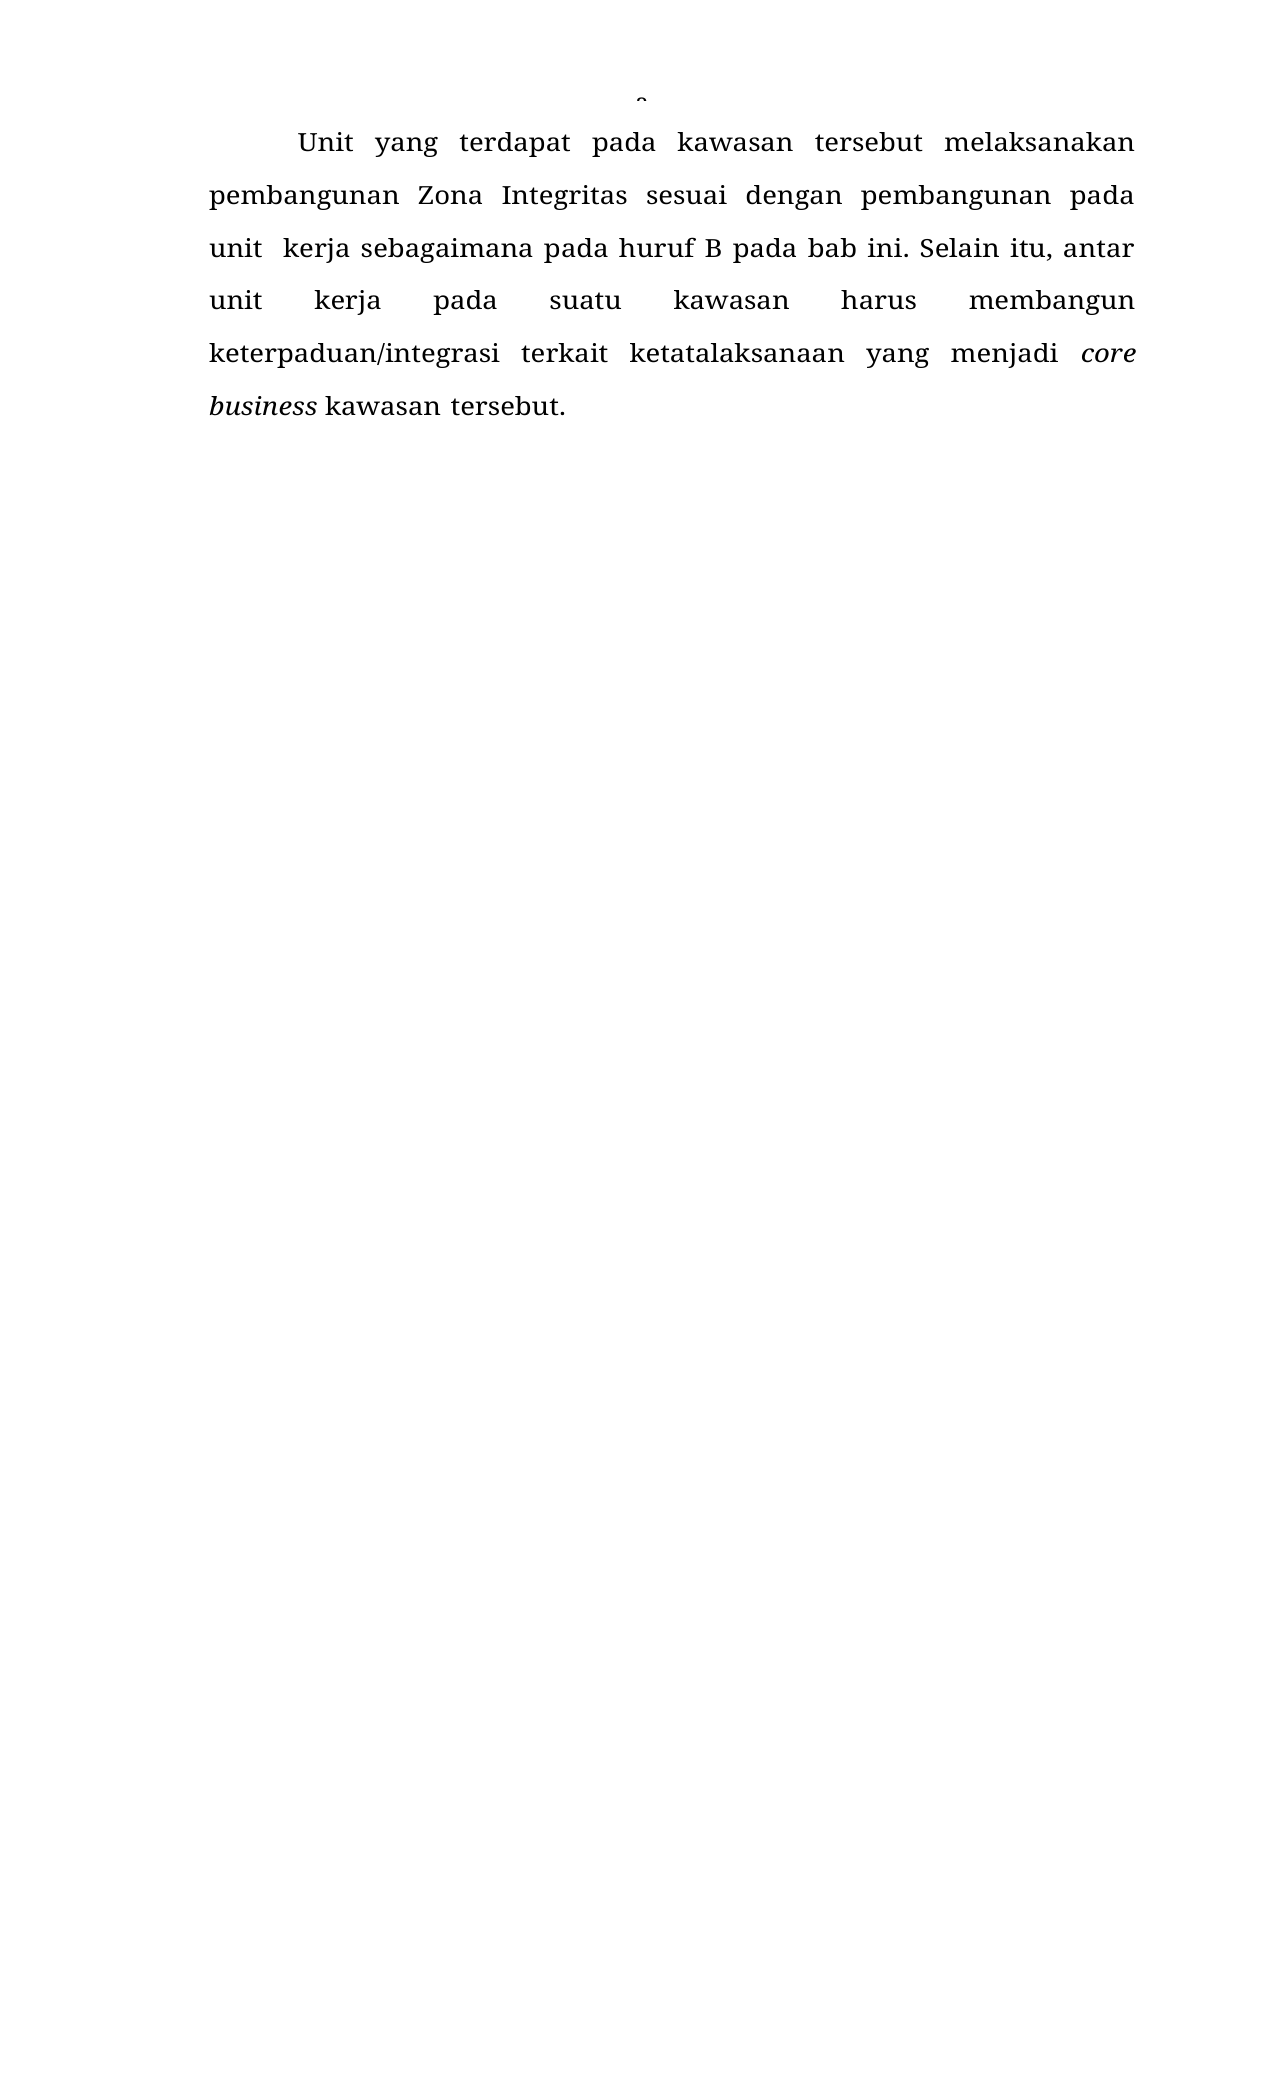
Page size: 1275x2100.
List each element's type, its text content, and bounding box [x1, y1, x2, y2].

text Unit yang terdapat pada kawasan tersebut melaksanakan pembangunan Zona Integritas sesuai dengan pembangunan pada unit kerja sebagaimana pada huruf B pada bab ini. Selain itu, antar unit kerja pada suatu kawasan harus membangun keterpaduan/integrasi terkait ketatalaksanaan yang menjadi core business kawasan tersebut. [209, 125, 1136, 423]
